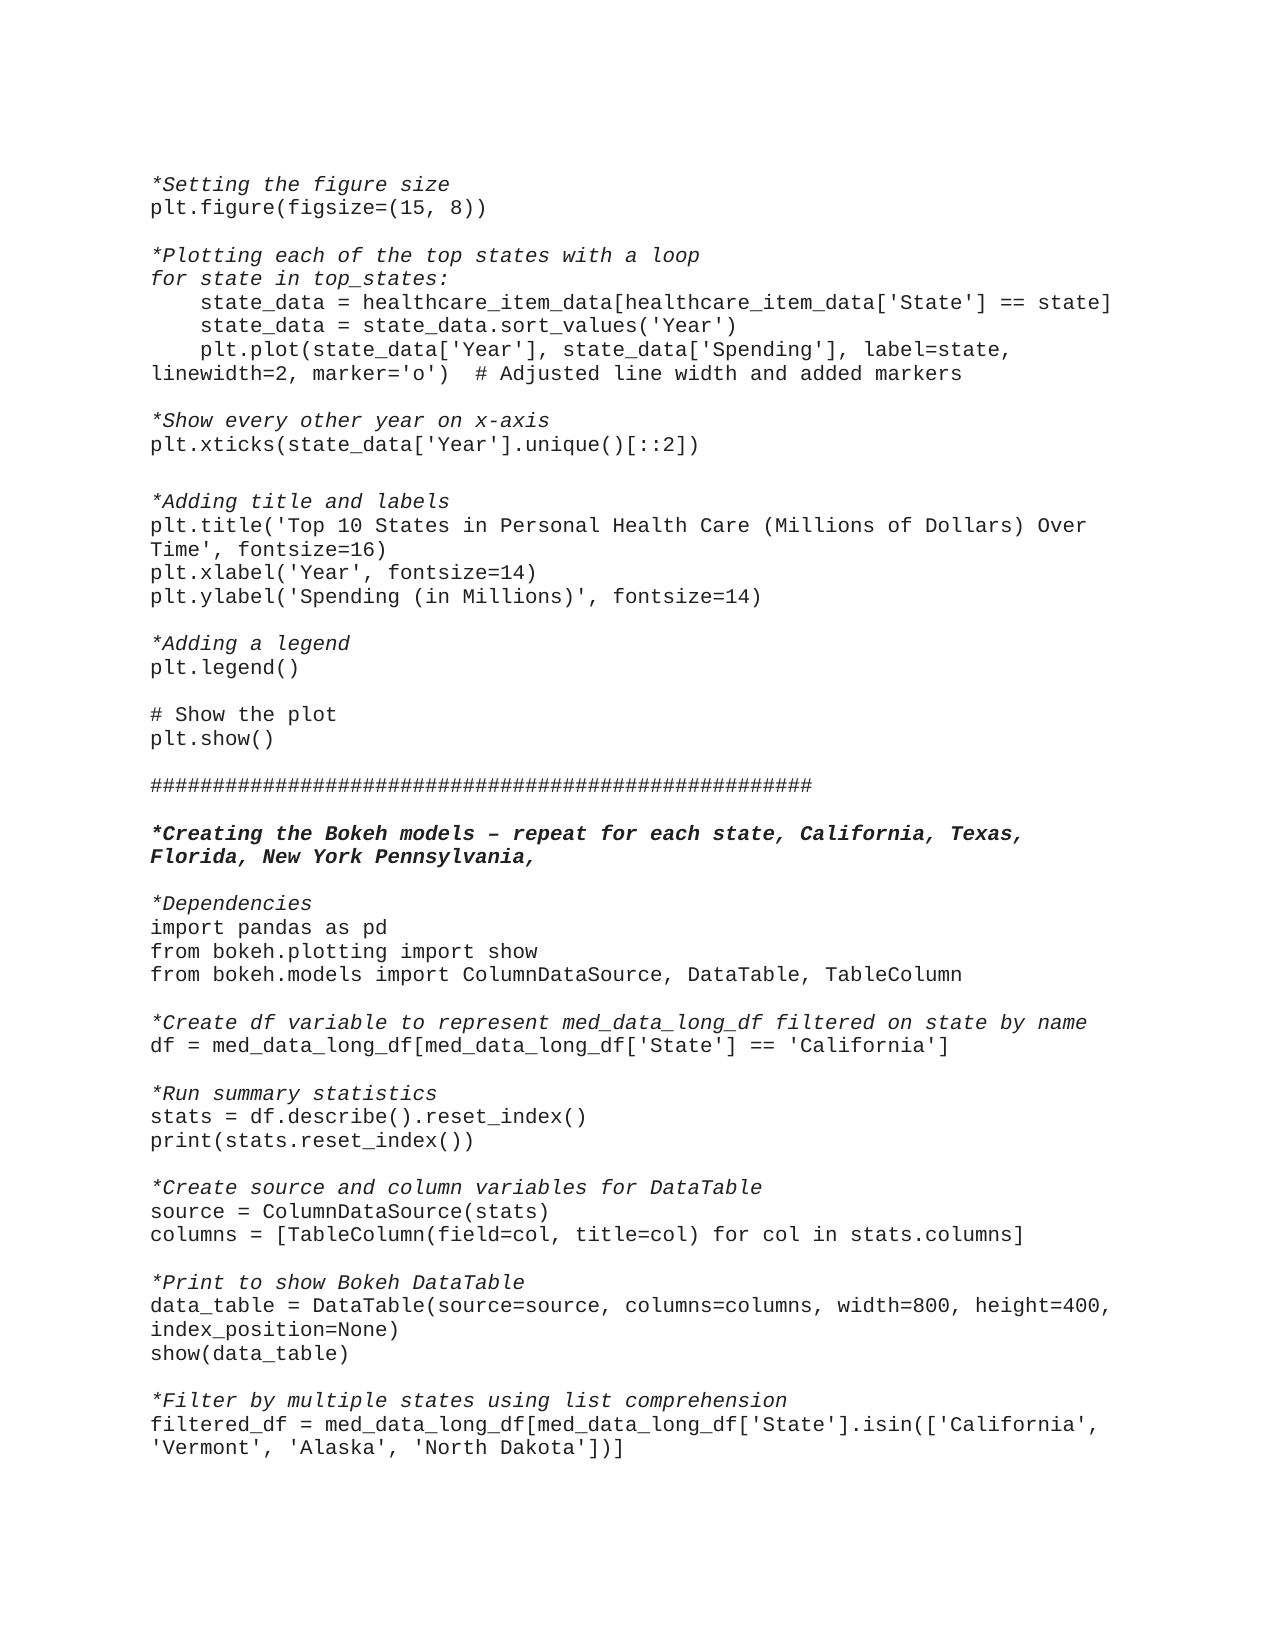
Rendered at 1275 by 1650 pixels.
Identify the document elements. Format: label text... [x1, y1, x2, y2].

text *Print to show Bokeh DataTable [150, 1272, 1125, 1295]
text for state in top_states: [150, 268, 1125, 292]
text plt.show() [150, 728, 1125, 752]
text *Setting the figure size [150, 174, 1125, 197]
text filtered_df = med_data_long_df[med_data_long_df['State'].isin(['California', 'Vermont', 'Alaska', 'North Dakota'])] [150, 1414, 1125, 1461]
text *Dependencies [150, 893, 1125, 917]
text state_data = healthcare_item_data[healthcare_item_data['State'] == state] [150, 292, 1125, 316]
text *Adding title and labels [150, 491, 1125, 515]
text source = ColumnDataSource(stats) [150, 1201, 1125, 1224]
text *Filter by multiple states using list comprehension [150, 1390, 1125, 1414]
text plt.ylabel('Spending (in Millions)', fontsize=14) [150, 586, 1125, 610]
text *Run summary statistics [150, 1083, 1125, 1106]
text plt.title('Top 10 States in Personal Health Care (Millions of Dollars) Over Time', fontsize=16) [150, 515, 1125, 562]
text plt.figure(figsize=(15, 8)) [150, 197, 1125, 221]
text *Plotting each of the top states with a loop [150, 244, 1125, 268]
text *Show every other year on x-axis [150, 410, 1125, 434]
text *Create df variable to represent med_data_long_df filtered on state by name [150, 1012, 1125, 1035]
text *Create source and column variables for DataTable [150, 1177, 1125, 1201]
text stats = df.describe().reset_index() [150, 1106, 1125, 1130]
text plt.plot(state_data['Year'], state_data['Spending'], label=state, linewidth=2, marker='o') # Adjusted line width and added markers [150, 339, 1125, 386]
text plt.legend() [150, 657, 1125, 681]
text *Adding a legend [150, 633, 1125, 657]
text from bokeh.plotting import show [150, 941, 1125, 964]
text import pandas as pd [150, 917, 1125, 941]
text print(stats.reset_index()) [150, 1130, 1125, 1153]
text *Creating the Bokeh models – repeat for each state, California, Texas, Florida, New York Pennsylvania, [150, 822, 1125, 870]
text data_table = DataTable(source=source, columns=columns, width=800, height=400, index_position=None) [150, 1295, 1125, 1343]
text from bokeh.models import ColumnDataSource, DataTable, TableColumn [150, 964, 1125, 988]
text state_data = state_data.sort_values('Year') [150, 316, 1125, 339]
text show(data_table) [150, 1343, 1125, 1366]
text df = med_data_long_df[med_data_long_df['State'] == 'California'] [150, 1035, 1125, 1059]
text plt.xticks(state_data['Year'].unique()[::2]) [150, 434, 1125, 457]
text # Show the plot [150, 704, 1125, 728]
text ##################################################### [150, 775, 1125, 799]
text columns = [TableColumn(field=col, title=col) for col in stats.columns] [150, 1224, 1125, 1248]
text plt.xlabel('Year', fontsize=14) [150, 562, 1125, 586]
